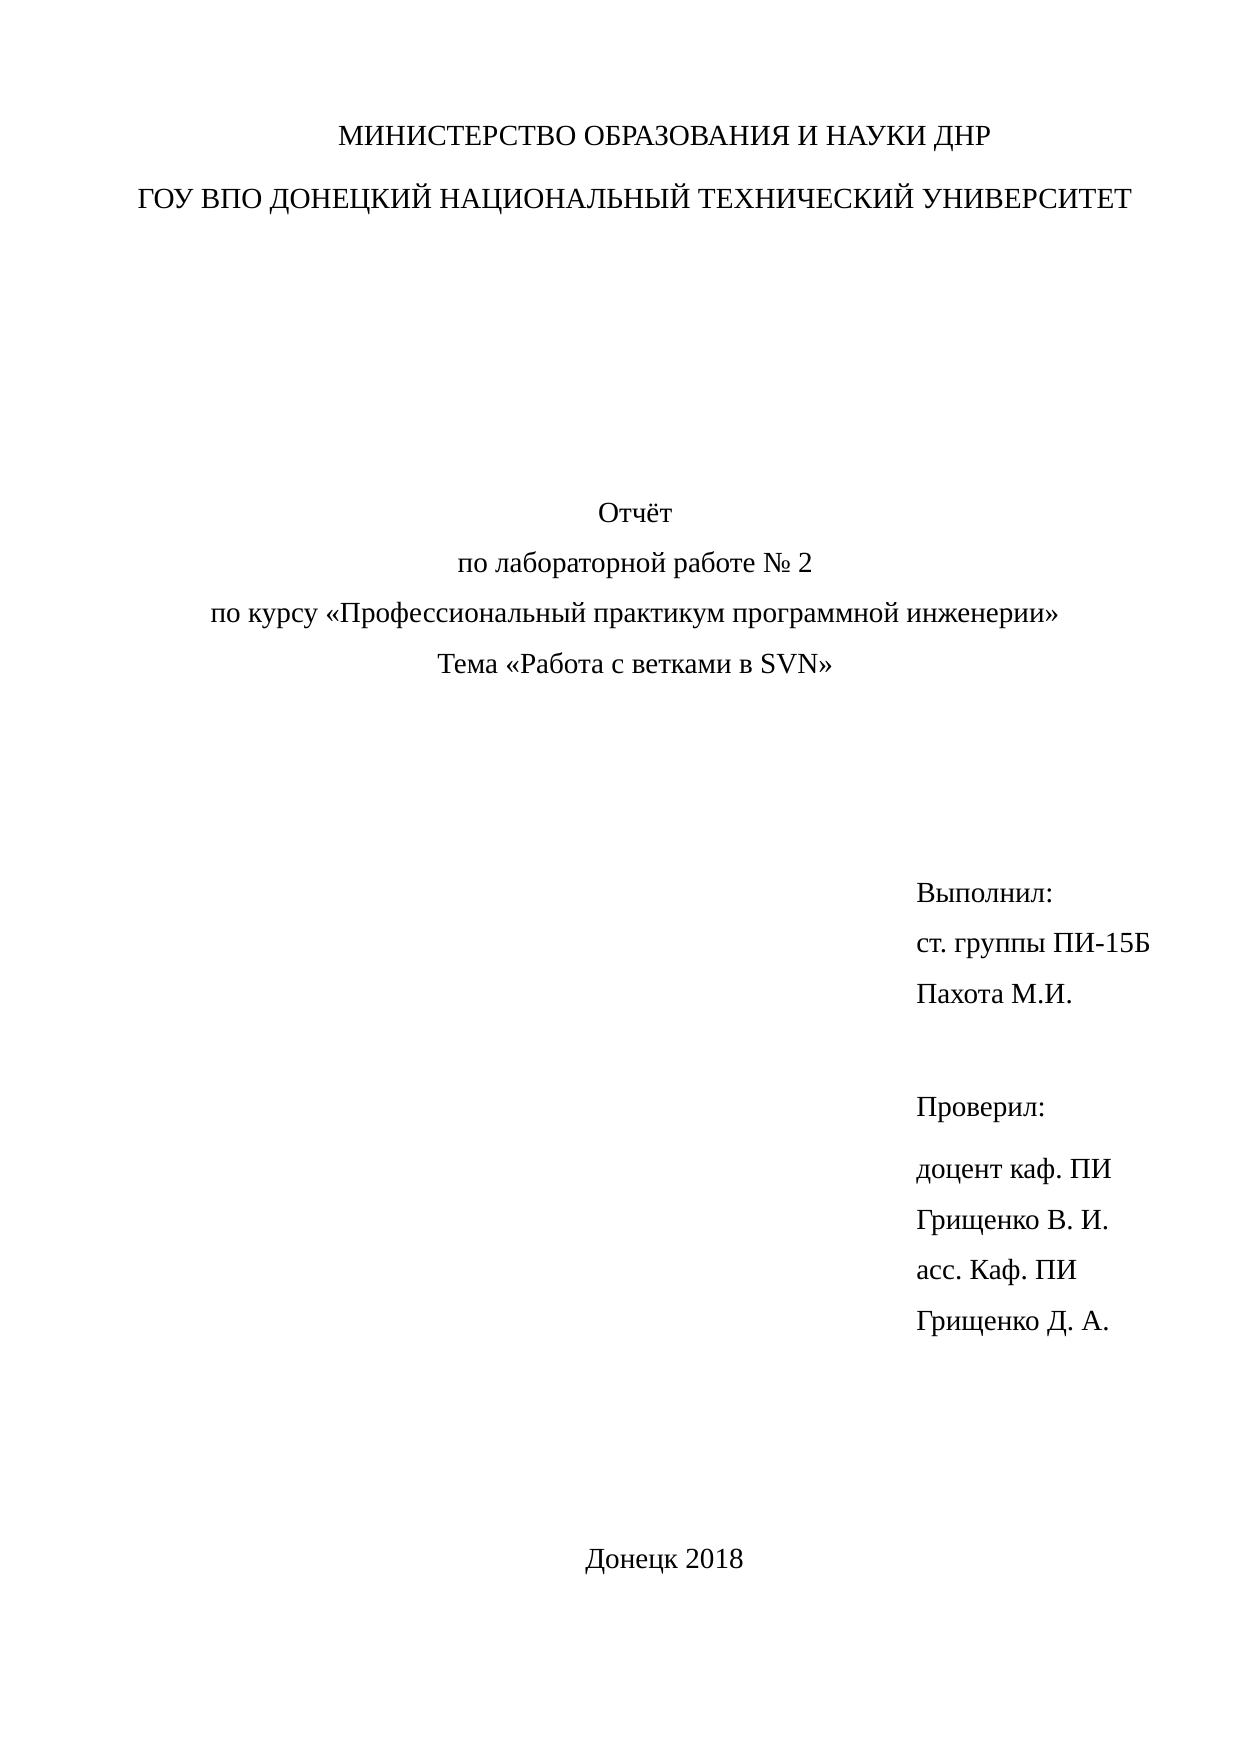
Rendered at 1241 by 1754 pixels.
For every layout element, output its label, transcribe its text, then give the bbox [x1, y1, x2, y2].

text доцент каф. ПИ [916, 1152, 1152, 1185]
text Отчёт по лабораторной работе № 2 по курсу «Профессиональный практикум программной инженерии» Тема «Работа с ветками в SVN» [118, 495, 1152, 723]
text Выполнил: ст. группы ПИ-15Б Пахота М.И. [916, 875, 1152, 1009]
text Грищенко В. И. асс. Каф. ПИ Грищенко Д. А. [916, 1202, 1152, 1336]
text ГОУ ВПО ДОНЕЦКИЙ НАЦИОНАЛЬНЫЙ ТЕХНИЧЕСКИЙ УНИВЕРСИТЕТ [118, 181, 1152, 214]
text МИНИСТЕРСТВО ОБРАЗОВАНИЯ И НАУКИ ДНР [177, 118, 1152, 152]
text Проверил: [916, 1038, 1152, 1122]
text Донецк 2018 [177, 1541, 1152, 1575]
